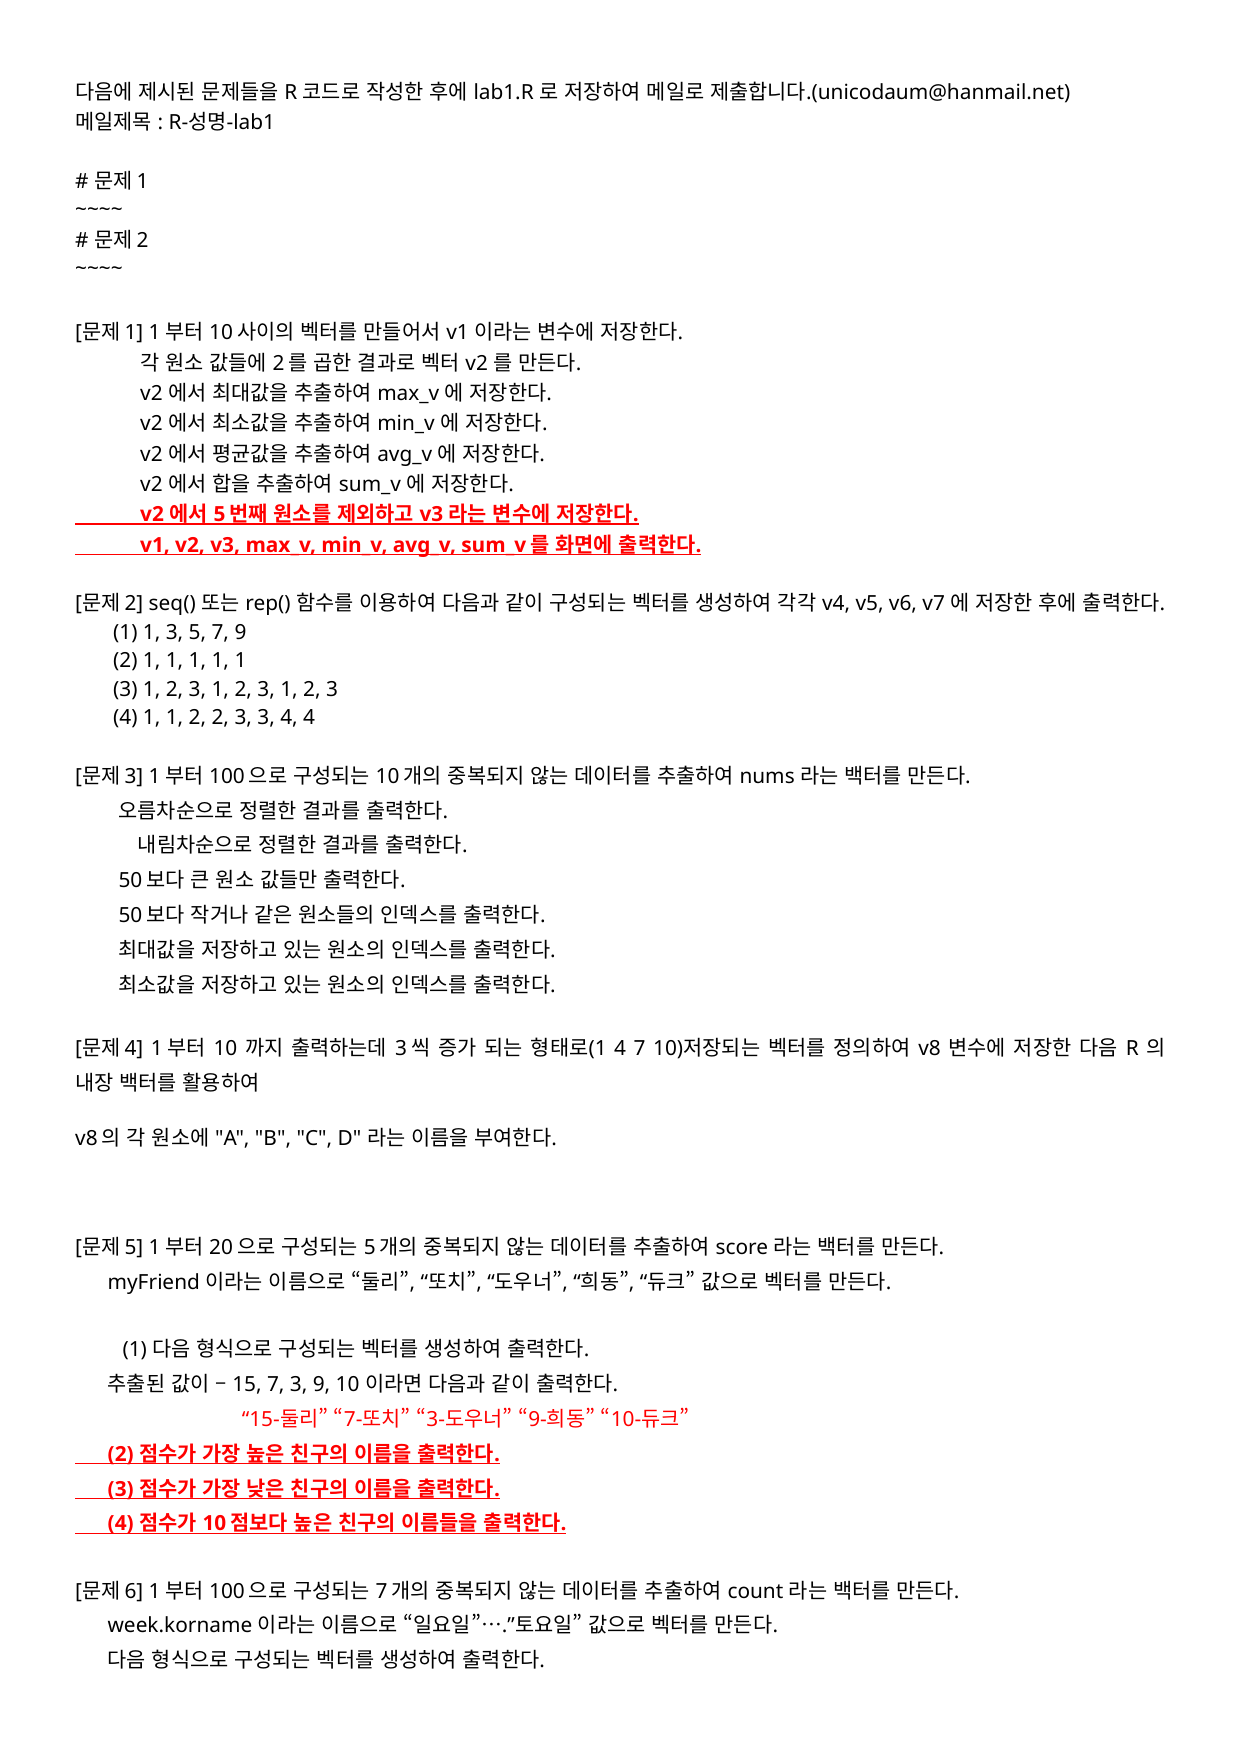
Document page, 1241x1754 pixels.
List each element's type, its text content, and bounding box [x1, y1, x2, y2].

text 추출된 값이 – 15, 7, 3, 9, 10 이라면 다음과 같이 출력한다. [75, 1367, 1165, 1398]
text v2 에서 최소값을 추출하여 min_v 에 저장한다. [75, 407, 1165, 437]
text (4) 1, 1, 2, 2, 3, 3, 4, 4 [75, 702, 1165, 731]
text [문제4] 1부터 10 까지 출력하는데 3씩 증가 되는 형태로(1 4 7 10)저장되는 벡터를 정의하여 v8 변수에 저장한 다음 R 의 내장 백터를 활용하여 [75, 1031, 1165, 1096]
text (2) 1, 1, 1, 1, 1 [75, 645, 1165, 674]
text (3) 1, 2, 3, 1, 2, 3, 1, 2, 3 [75, 674, 1165, 702]
text (2) 점수가 가장 높은 친구의 이름을 출력한다. [75, 1437, 1165, 1467]
text 각 원소 값들에 2를 곱한 결과로 벡터 v2 를 만든다. [75, 346, 1165, 376]
text [문제5] 1부터 20으로 구성되는 5개의 중복되지 않는 데이터를 추출하여 score 라는 백터를 만든다. [75, 1230, 1165, 1261]
text (1) 다음 형식으로 구성되는 벡터를 생성하여 출력한다. [75, 1333, 1165, 1363]
text v2 에서 평균값을 추출하여 avg_v 에 저장한다. [75, 437, 1165, 467]
text week.korname 이라는 이름으로 “일요일”….”토요일” 값으로 벡터를 만든다. [75, 1609, 1165, 1639]
text 최소값을 저장하고 있는 원소의 인덱스를 출력한다. [75, 968, 1165, 998]
text 다음에 제시된 문제들을 R 코드로 작성한 후에 lab1.R 로 저장하여 메일로 제출합니다.(unicodaum@hanmail.net) [75, 75, 1165, 105]
text 다음 형식으로 구성되는 벡터를 생성하여 출력한다. [75, 1643, 1165, 1674]
text (3) 점수가 가장 낮은 친구의 이름을 출력한다. [75, 1472, 1165, 1502]
text 메일제목 : R-성명-lab1 [75, 105, 1165, 136]
text # 문제2 [75, 223, 1165, 253]
text [문제2] seq() 또는 rep() 함수를 이용하여 다음과 같이 구성되는 벡터를 생성하여 각각 v4, v5, v6, v7 에 저장한 후에 출력한다. [75, 587, 1165, 617]
text v2 에서 5번째 원소를 제외하고 v3 라는 변수에 저장한다. [75, 497, 1165, 528]
text (4) 점수가 10점보다 높은 친구의 이름들을 출력한다. [75, 1507, 1165, 1537]
text 오름차순으로 정렬한 결과를 출력한다. [75, 794, 1165, 824]
text ~~~~ [75, 253, 1165, 282]
text 최대값을 저장하고 있는 원소의 인덱스를 출력한다. [75, 933, 1165, 963]
text v2 에서 합을 추출하여 sum_v 에 저장한다. [75, 467, 1165, 497]
text “15-둘리” “7-또치” “3-도우너” “9-희동” “10-듀크” [75, 1402, 1165, 1432]
text myFriend 이라는 이름으로 “둘리”, “또치”, “도우너”, “희동”, “듀크” 값으로 벡터를 만든다. [75, 1265, 1165, 1296]
text 50보다 작거나 같은 원소들의 인덱스를 출력한다. [75, 898, 1165, 928]
text v8의 각 원소에 "A", "B", "C", D" 라는 이름을 부여한다. [75, 1121, 1165, 1152]
text [문제3] 1부터 100으로 구성되는 10개의 중복되지 않는 데이터를 추출하여 nums 라는 백터를 만든다. [75, 759, 1165, 789]
text 50보다 큰 원소 값들만 출력한다. [75, 863, 1165, 894]
text [문제6] 1부터 100으로 구성되는 7개의 중복되지 않는 데이터를 추출하여 count 라는 백터를 만든다. [75, 1574, 1165, 1604]
text v2 에서 최대값을 추출하여 max_v 에 저장한다. [75, 376, 1165, 407]
text # 문제1 [75, 164, 1165, 194]
text v1, v2, v3, max_v, min_v, avg_v, sum_v를 화면에 출력한다. [75, 528, 1165, 558]
text [문제1] 1부터 10사이의 벡터를 만들어서 v1 이라는 변수에 저장한다. [75, 316, 1165, 346]
text (1) 1, 3, 5, 7, 9 [75, 617, 1165, 645]
text ~~~~ [75, 194, 1165, 223]
text 내림차순으로 정렬한 결과를 출력한다. [75, 829, 1165, 859]
